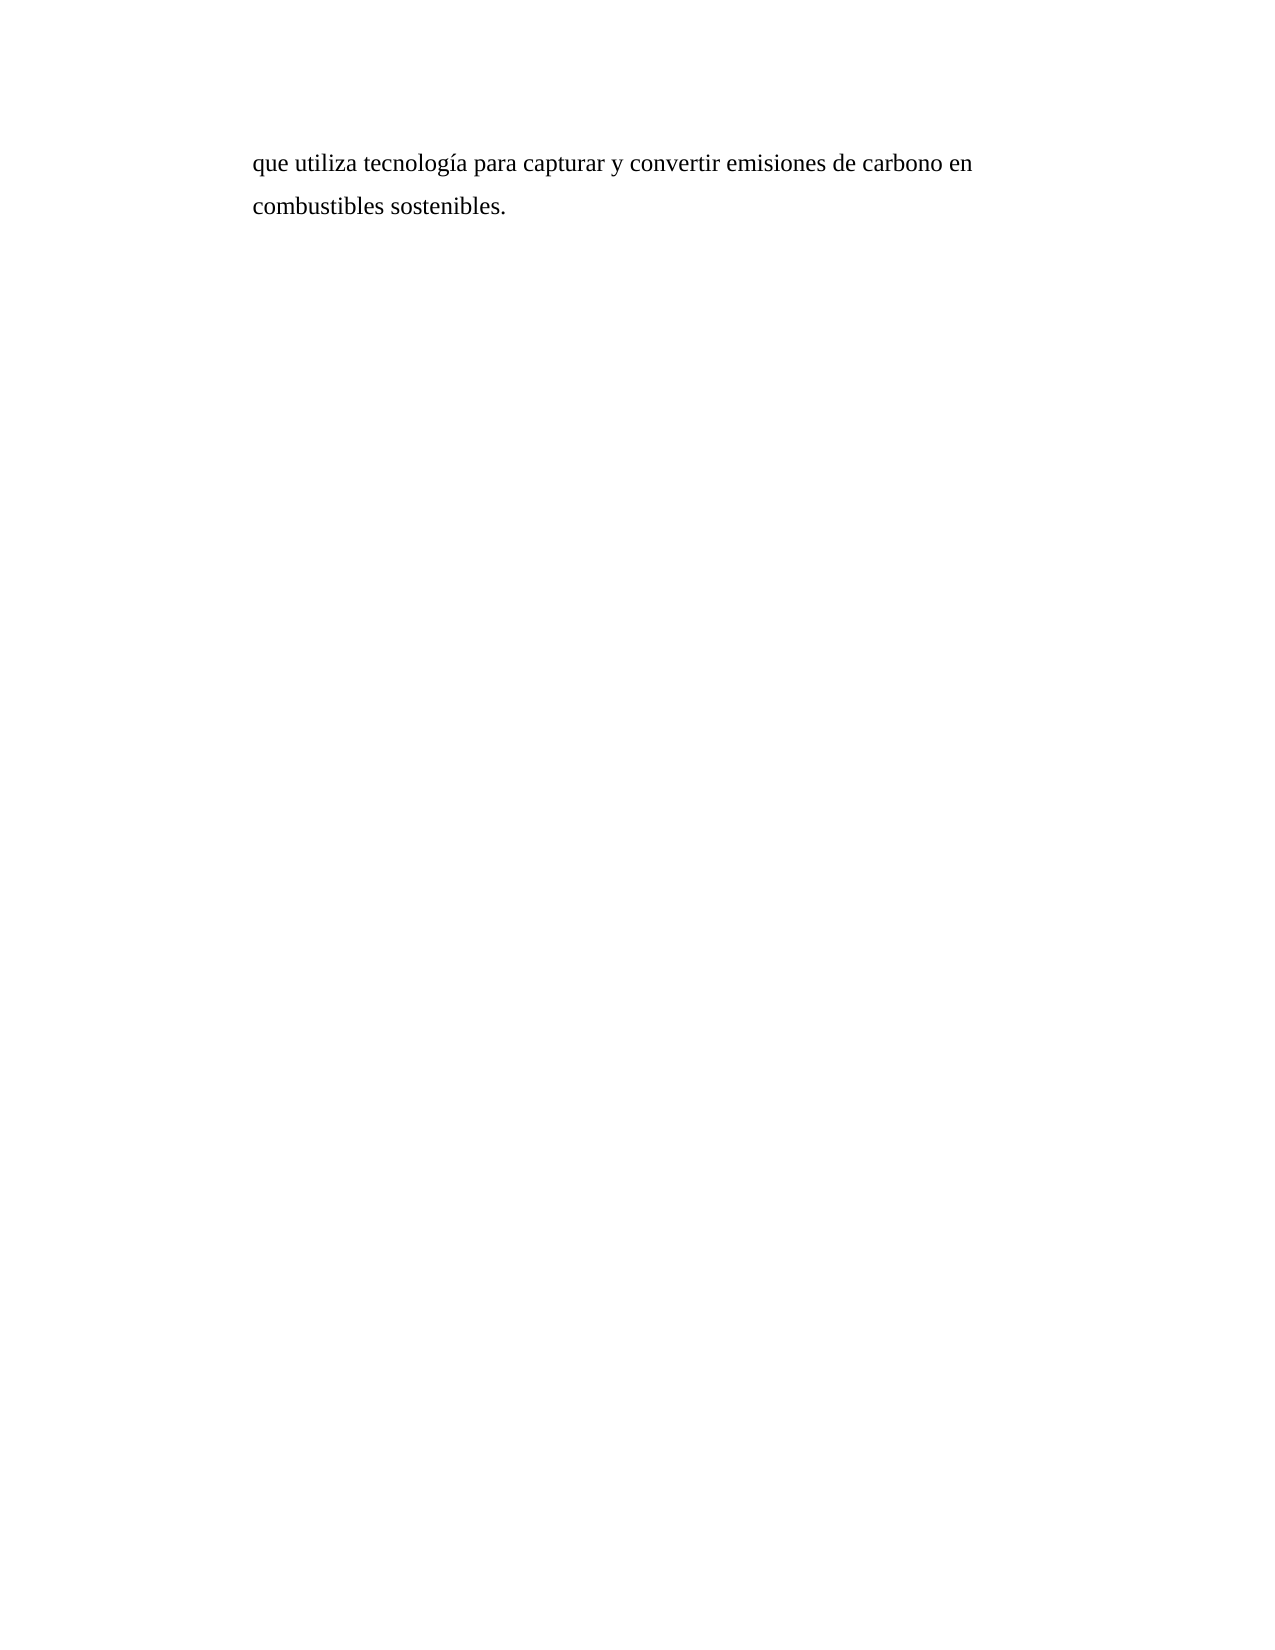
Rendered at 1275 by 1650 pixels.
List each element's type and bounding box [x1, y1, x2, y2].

list [215, 148, 1098, 219]
